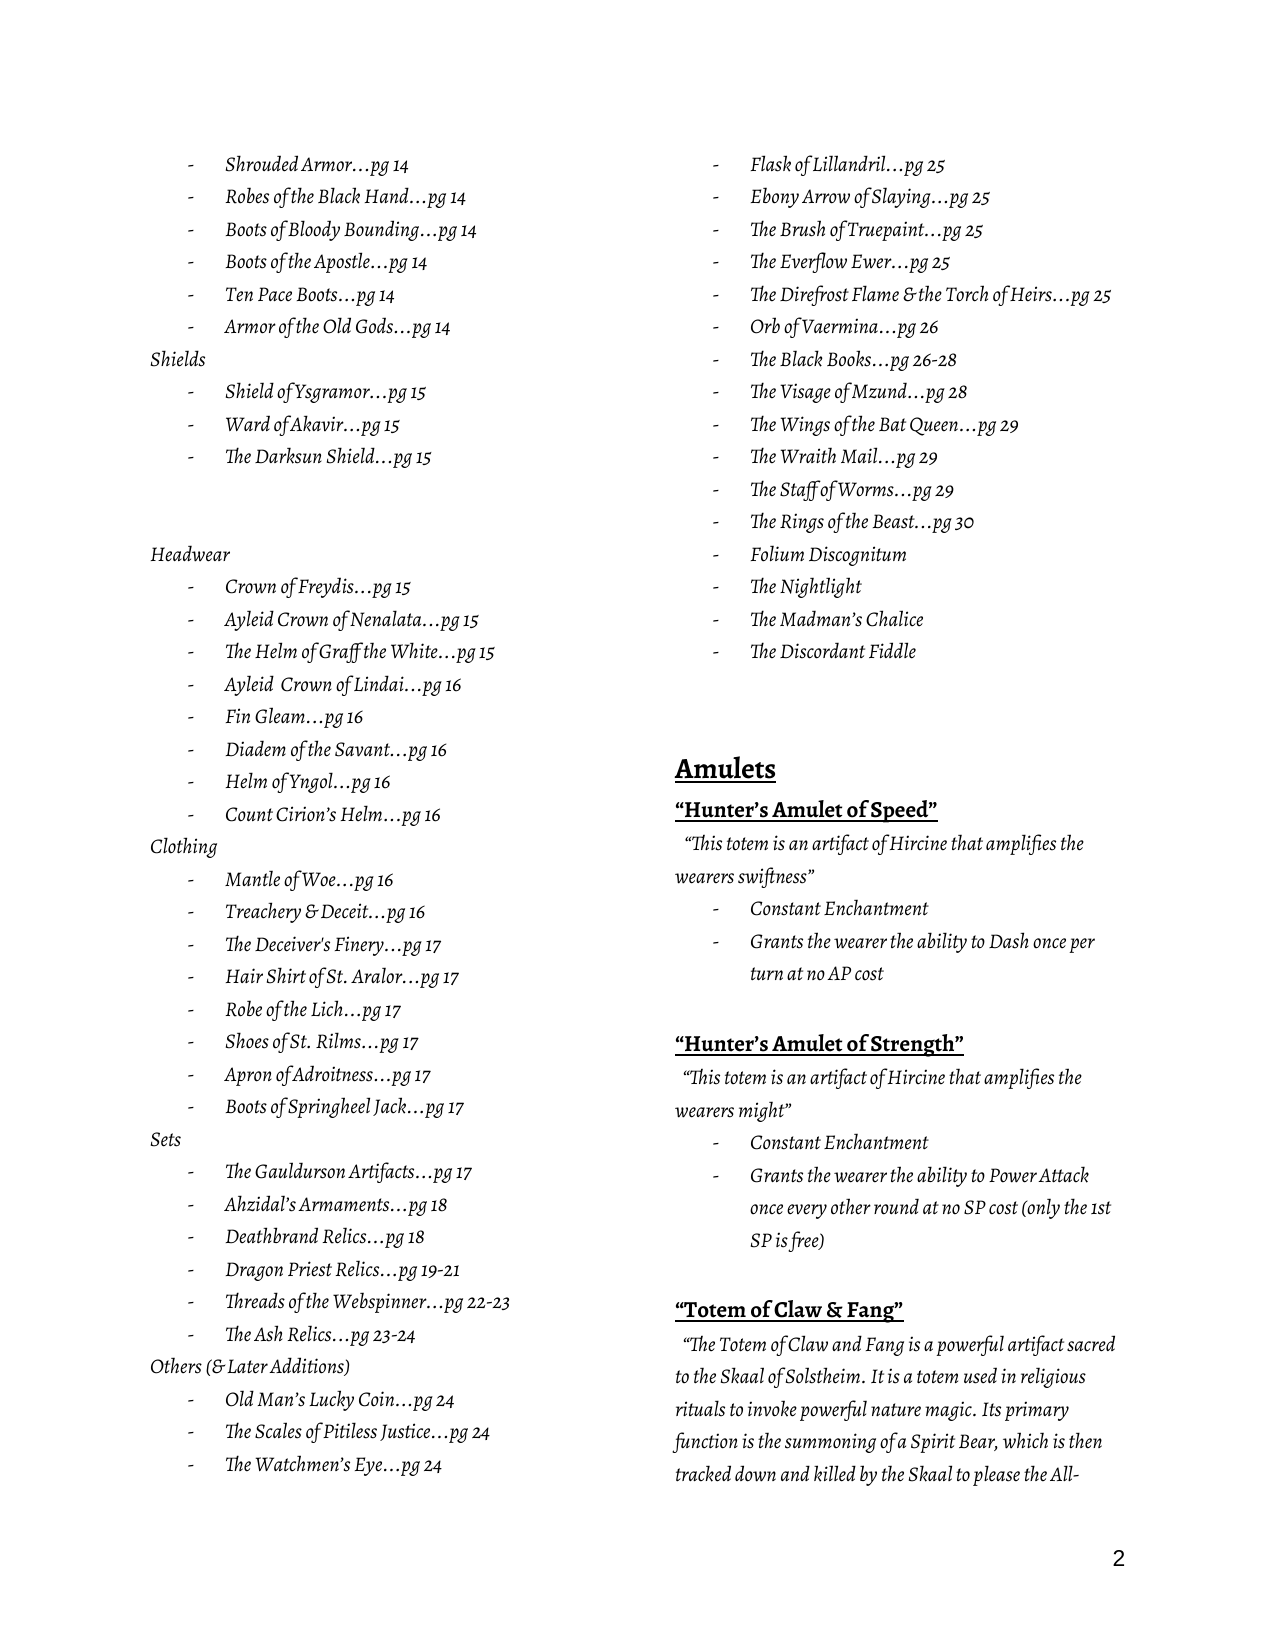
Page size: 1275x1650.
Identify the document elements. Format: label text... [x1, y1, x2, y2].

list The Everflow Ewer...pg 25 [712, 247, 1125, 276]
list Ahzidal’s Armaments...pg 18 [187, 1190, 600, 1218]
list Treachery & Deceit...pg 16 [187, 897, 600, 926]
text “Totem of Claw & Fang” [675, 1294, 1125, 1326]
text “Hunter’s Amulet of Speed” [675, 794, 1125, 825]
list Boots of Springheel Jack...pg 17 [187, 1092, 600, 1121]
list The Direfrost Flame & the Torch of Heirs...pg 25 [712, 280, 1125, 308]
list Ayleid Crown of Lindai...pg 16 [187, 670, 600, 698]
list Ward of Akavir...pg 15 [187, 410, 600, 438]
list The Brush of Truepaint...pg 25 [712, 215, 1125, 243]
text Sets [150, 1125, 600, 1153]
text Shields [150, 345, 600, 373]
list The Scales of Pitiless Justice...pg 24 [187, 1417, 600, 1446]
list The Visage of Mzund...pg 28 [712, 377, 1125, 406]
list Robe of the Lich...pg 17 [187, 995, 600, 1023]
list Shoes of St. Rilms...pg 17 [187, 1027, 600, 1056]
text Headwear [150, 540, 600, 568]
list The Watchmen’s Eye...pg 24 [187, 1450, 600, 1478]
list The Ash Relics...pg 23-24 [187, 1320, 600, 1348]
list Ebony Arrow of Slaying...pg 25 [712, 182, 1125, 211]
list Constant Enchantment [712, 1129, 1125, 1157]
list Dragon Priest Relics...pg 19-21 [187, 1255, 600, 1283]
list Shield of Ysgramor...pg 15 [187, 377, 600, 406]
list The Black Books...pg 26-28 [712, 345, 1125, 373]
list The Gauldurson Artifacts...pg 17 [187, 1157, 600, 1186]
list Ayleid Crown of Nenalata...pg 15 [187, 605, 600, 633]
list Fin Gleam...pg 16 [187, 702, 600, 731]
list Flask of Lillandril...pg 25 [712, 150, 1125, 178]
text “This totem is an artifact of Hircine that amplifies the wearers swiftness” [675, 830, 1125, 891]
list Helm of Yngol...pg 16 [187, 767, 600, 796]
list The Wraith Mail...pg 29 [712, 442, 1125, 471]
text “This totem is an artifact of Hircine that amplifies the wearers might” [675, 1064, 1125, 1124]
list Ten Pace Boots...pg 14 [187, 280, 600, 308]
list The Helm of Graff the White...pg 15 [187, 637, 600, 666]
list The Nightlight [712, 572, 1125, 601]
list Constant Enchantment [712, 895, 1125, 923]
list Folium Discognitum [712, 540, 1125, 568]
list The Discordant Fiddle [712, 637, 1125, 666]
list Apron of Adroitness...pg 17 [187, 1060, 600, 1088]
list The Rings of the Beast...pg 30 [712, 507, 1125, 536]
list Count Cirion’s Helm...pg 16 [187, 800, 600, 828]
list The Madman’s Chalice [712, 605, 1125, 633]
list Crown of Freydis...pg 15 [187, 572, 600, 601]
text Clothing [150, 832, 600, 861]
list Boots of the Apostle...pg 14 [187, 247, 600, 276]
list Old Man’s Lucky Coin...pg 24 [187, 1385, 600, 1413]
text Amulets [675, 748, 1125, 788]
list Threads of the Webspinner...pg 22-23 [187, 1287, 600, 1316]
text Others (& Later Additions) [150, 1352, 600, 1381]
list Mantle of Woe...pg 16 [187, 865, 600, 893]
list Grants the wearer the ability to Power Attack once every other round at no SP cost (only the 1st SP is free) [712, 1161, 1125, 1254]
list Grants the wearer the ability to Dash once per turn at no AP cost [712, 927, 1125, 988]
text “Hunter’s Amulet of Strength” [675, 1028, 1125, 1059]
list The Darksun Shield...pg 15 [187, 442, 600, 471]
list The Staff of Worms...pg 29 [712, 475, 1125, 503]
list Armor of the Old Gods...pg 14 [187, 312, 600, 341]
list Deathbrand Relics...pg 18 [187, 1222, 600, 1251]
list Robes of the Black Hand...pg 14 [187, 182, 600, 211]
list Boots of Bloody Bounding...pg 14 [187, 215, 600, 243]
list Hair Shirt of St. Aralor...pg 17 [187, 962, 600, 991]
list Orb of Vaermina...pg 26 [712, 312, 1125, 341]
list The Wings of the Bat Queen...pg 29 [712, 410, 1125, 438]
list Diadem of the Savant...pg 16 [187, 735, 600, 763]
list Shrouded Armor...pg 14 [187, 150, 600, 178]
list The Deceiver's Finery...pg 17 [187, 930, 600, 958]
